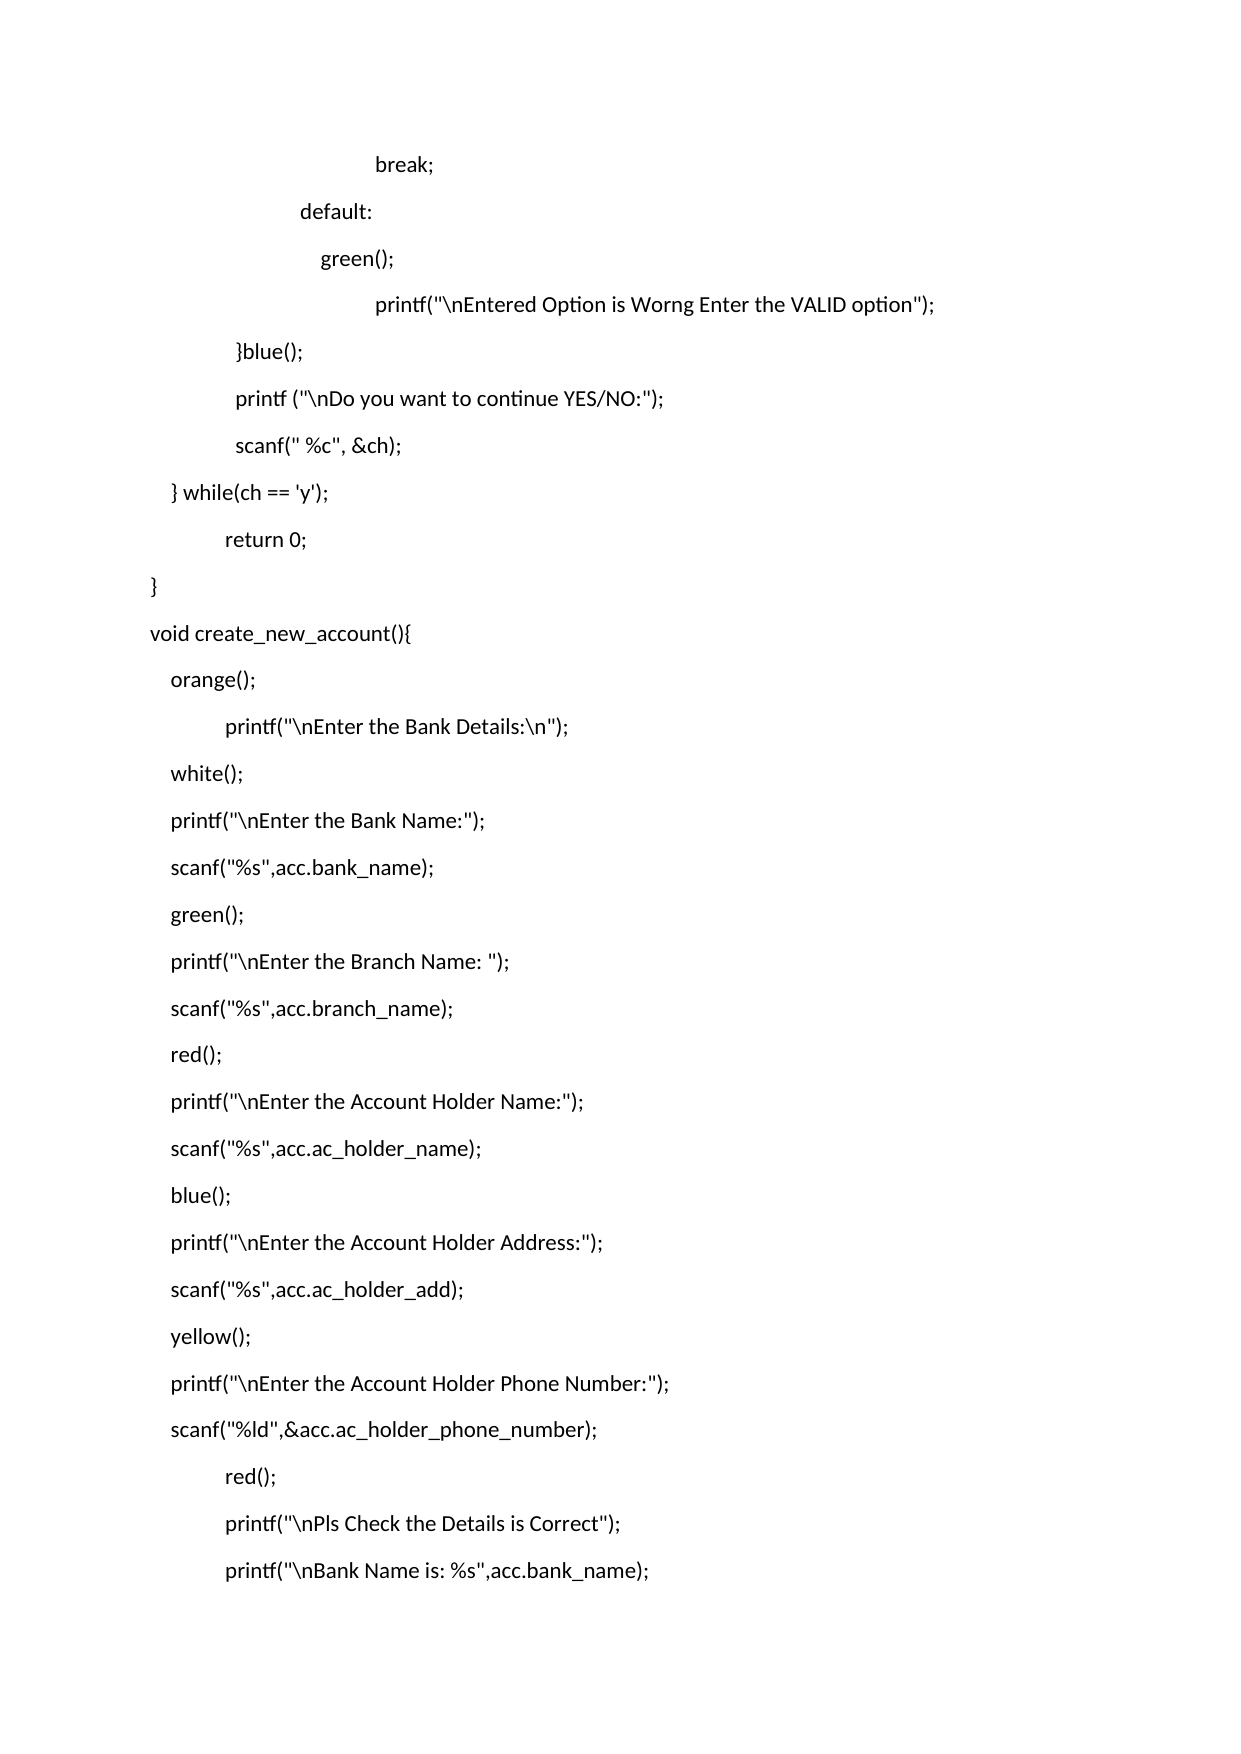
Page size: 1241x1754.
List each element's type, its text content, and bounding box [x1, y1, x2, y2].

text printf("\nEnter the Account Holder Phone Number:"); [150, 1369, 1090, 1397]
text return 0; [150, 525, 1090, 553]
text } while(ch == 'y'); [150, 478, 1090, 506]
text orange(); [150, 666, 1090, 694]
text printf("\nEntered Option is Worng Enter the VALID option"); [150, 291, 1090, 319]
text printf("\nBank Name is: %s",acc.bank_name); [150, 1556, 1090, 1584]
text scanf("%s",acc.bank_name); [150, 853, 1090, 881]
text green(); [150, 244, 1090, 272]
text scanf("%s",acc.branch_name); [150, 994, 1090, 1022]
text printf("\nEnter the Bank Details:\n"); [150, 712, 1090, 741]
text white(); [150, 759, 1090, 787]
text } [150, 572, 1090, 600]
text printf("\nEnter the Account Holder Name:"); [150, 1087, 1090, 1116]
text red(); [150, 1041, 1090, 1069]
text blue(); [150, 1181, 1090, 1209]
text }blue(); [150, 337, 1090, 366]
text break; [150, 150, 1090, 178]
text default: [150, 197, 1090, 225]
text printf ("\nDo you want to continue YES/NO:"); [150, 384, 1090, 412]
text printf("\nEnter the Branch Name: "); [150, 947, 1090, 975]
text red(); [150, 1462, 1090, 1491]
text scanf(" %c", &ch); [150, 431, 1090, 459]
text yellow(); [150, 1322, 1090, 1350]
text scanf("%ld",&acc.ac_holder_phone_number); [150, 1416, 1090, 1444]
text void create_new_account(){ [150, 619, 1090, 647]
text printf("\nPls Check the Details is Correct"); [150, 1509, 1090, 1537]
text printf("\nEnter the Account Holder Address:"); [150, 1228, 1090, 1256]
text printf("\nEnter the Bank Name:"); [150, 806, 1090, 834]
text scanf("%s",acc.ac_holder_add); [150, 1275, 1090, 1303]
text scanf("%s",acc.ac_holder_name); [150, 1134, 1090, 1162]
text green(); [150, 900, 1090, 928]
